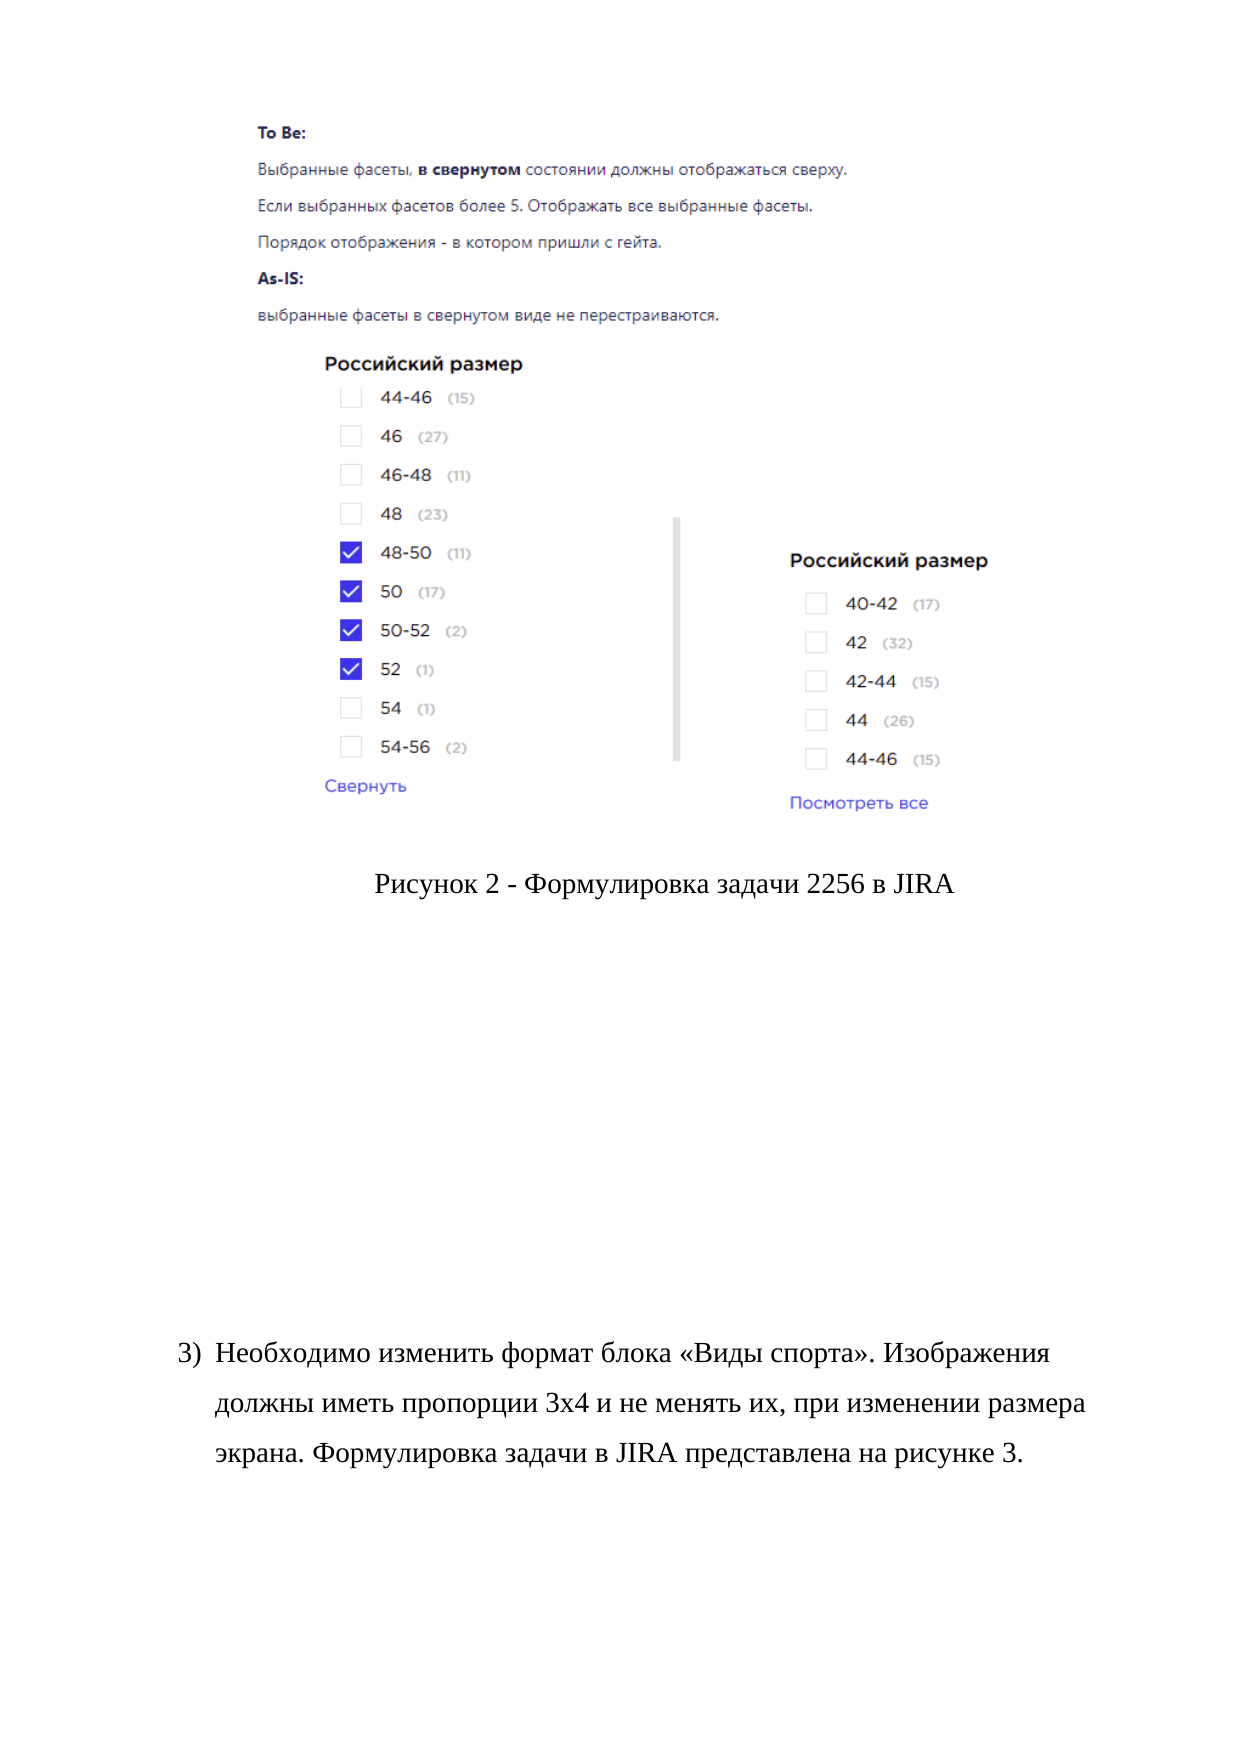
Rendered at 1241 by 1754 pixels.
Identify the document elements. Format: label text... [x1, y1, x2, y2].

picture [226, 118, 1029, 833]
list Необходимо изменить формат блока «Виды спорта». Изображения должны иметь пропорции 3х4 и не менять их, при изменении размера экрана. Формулировка задачи в JIRA представлена на рисунке 3. [177, 1335, 1152, 1469]
text Рисунок 2 - Формулировка задачи 2256 в JIRA [103, 866, 1152, 899]
